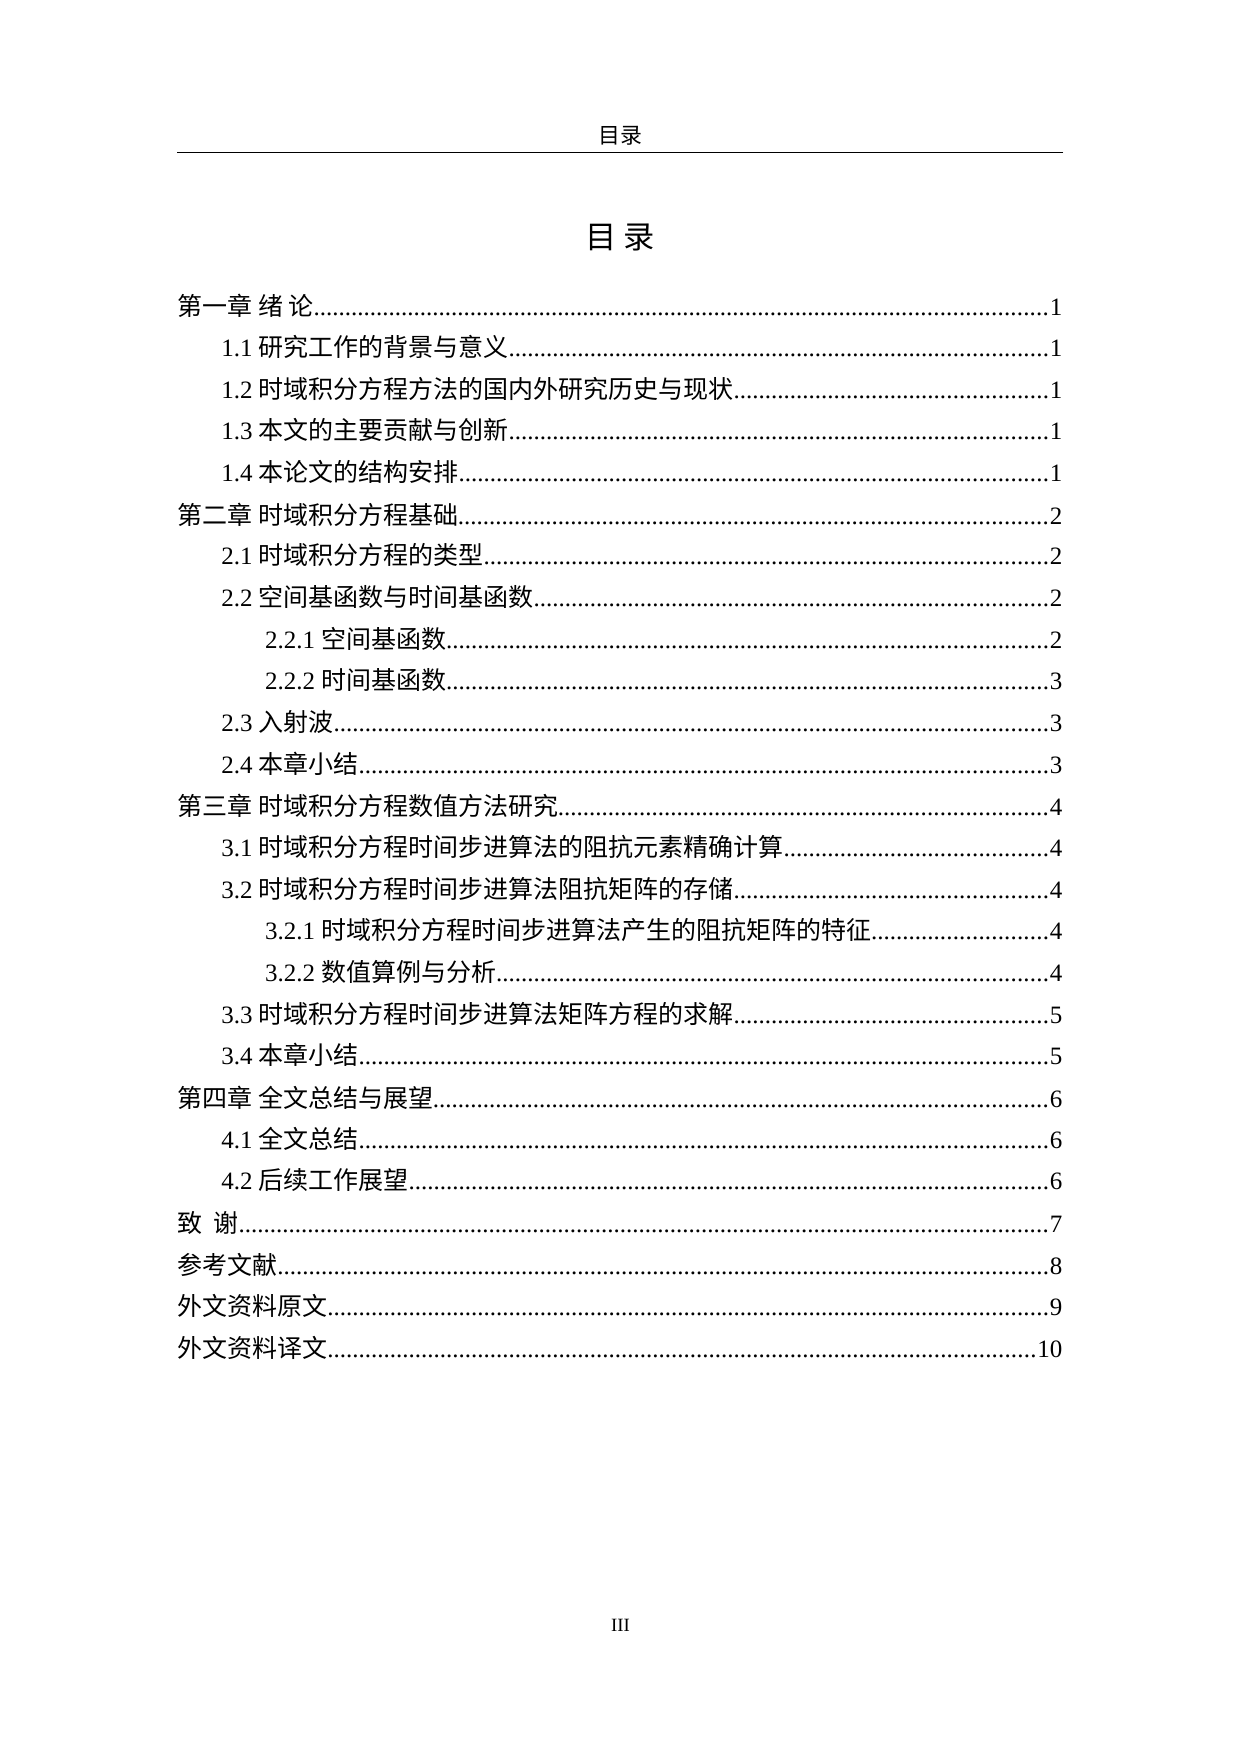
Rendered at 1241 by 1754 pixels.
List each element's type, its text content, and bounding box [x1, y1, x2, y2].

text 致 谢 7 [177, 1198, 1063, 1240]
text 2.2.2 时间基函数 3 [265, 656, 1063, 698]
text 1.3 本文的主要贡献与创新 1 [221, 406, 1063, 448]
text 4.1 全文总结 6 [221, 1115, 1063, 1156]
text 第一章 绪 论 1 [177, 281, 1063, 323]
text 外文资料译文 10 [177, 1323, 1063, 1365]
text 2.4 本章小结 3 [221, 740, 1063, 781]
text 3.2.1 时域积分方程时间步进算法产生的阻抗矩阵的特征 4 [265, 906, 1063, 948]
text 3.3 时域积分方程时间步进算法矩阵方程的求解 5 [221, 990, 1063, 1031]
text 3.2.2 数值算例与分析 4 [265, 948, 1063, 990]
text 3.2 时域积分方程时间步进算法阻抗矩阵的存储 4 [221, 865, 1063, 906]
text 2.3 入射波 3 [221, 698, 1063, 740]
text 1.2 时域积分方程方法的国内外研究历史与现状 1 [221, 365, 1063, 406]
text 第三章 时域积分方程数值方法研究 4 [177, 781, 1063, 823]
text 2.1 时域积分方程的类型 2 [221, 531, 1063, 573]
text 1.1 研究工作的背景与意义 1 [221, 323, 1063, 365]
text 4.2 后续工作展望 6 [221, 1156, 1063, 1198]
text 参考文献 8 [177, 1240, 1063, 1281]
text 2.2 空间基函数与时间基函数 2 [221, 573, 1063, 615]
text 目 录 [177, 215, 1063, 256]
text 3.4 本章小结 5 [221, 1031, 1063, 1073]
text 3.1 时域积分方程时间步进算法的阻抗元素精确计算 4 [221, 823, 1063, 865]
text 2.2.1 空间基函数 2 [265, 615, 1063, 656]
text 第二章 时域积分方程基础 2 [177, 490, 1063, 531]
text 第四章 全文总结与展望 6 [177, 1073, 1063, 1115]
text 1.4 本论文的结构安排 1 [221, 448, 1063, 490]
text 外文资料原文 9 [177, 1281, 1063, 1323]
